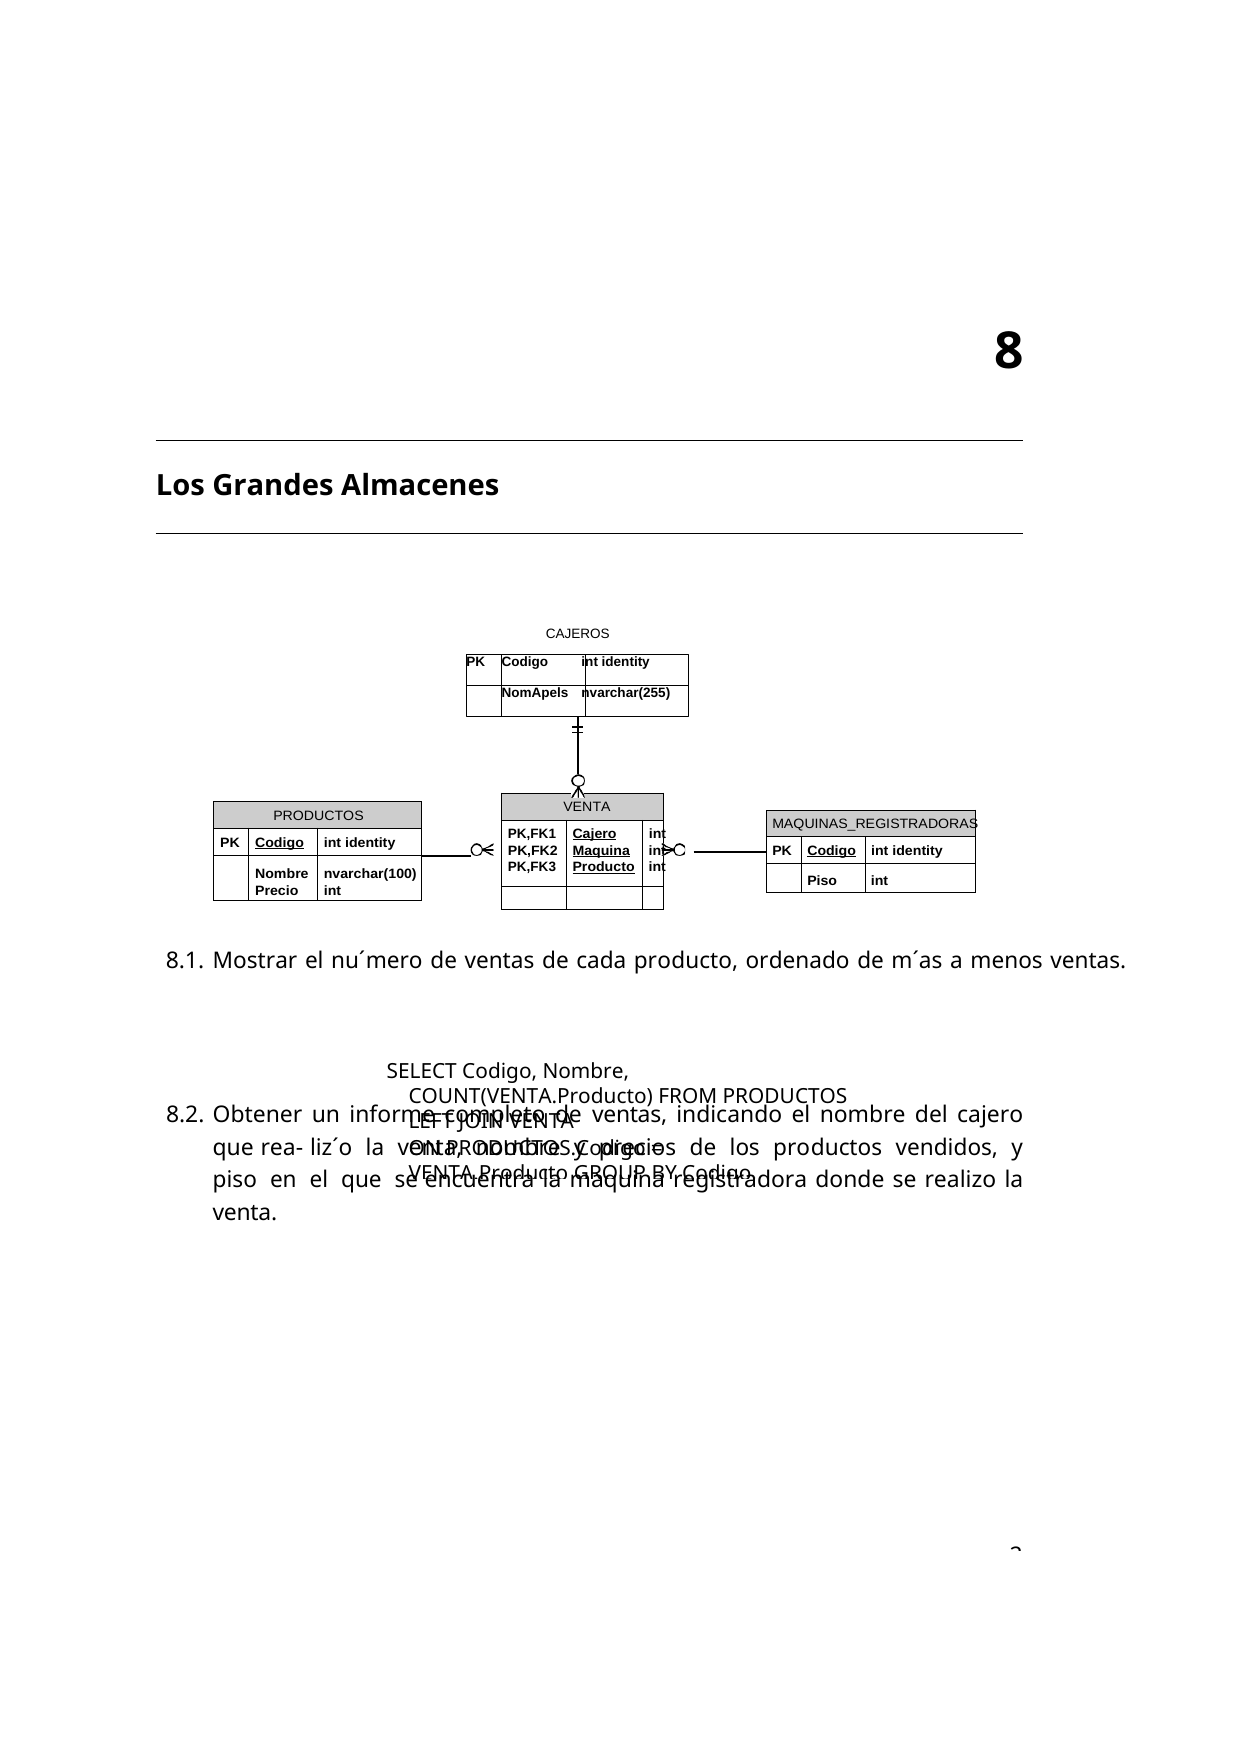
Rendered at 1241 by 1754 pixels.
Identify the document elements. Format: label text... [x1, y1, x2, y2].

text 8 [142, 314, 1024, 384]
list Mostrar el nu´mero de ventas de cada producto, ordenado de m´as a menos ventas. [166, 944, 1169, 975]
picture [470, 843, 494, 856]
list Obtener un informe completo de ventas, indicando el nombre del cajero que rea- liz´o la venta, nombre y precios de los productos vendidos, y piso en el que se encuentra la maquina registradora donde se realizo la venta. [166, 1098, 1023, 1227]
text Los Grandes Almacenes [156, 462, 1169, 504]
picture [661, 843, 686, 856]
picture [571, 774, 585, 798]
